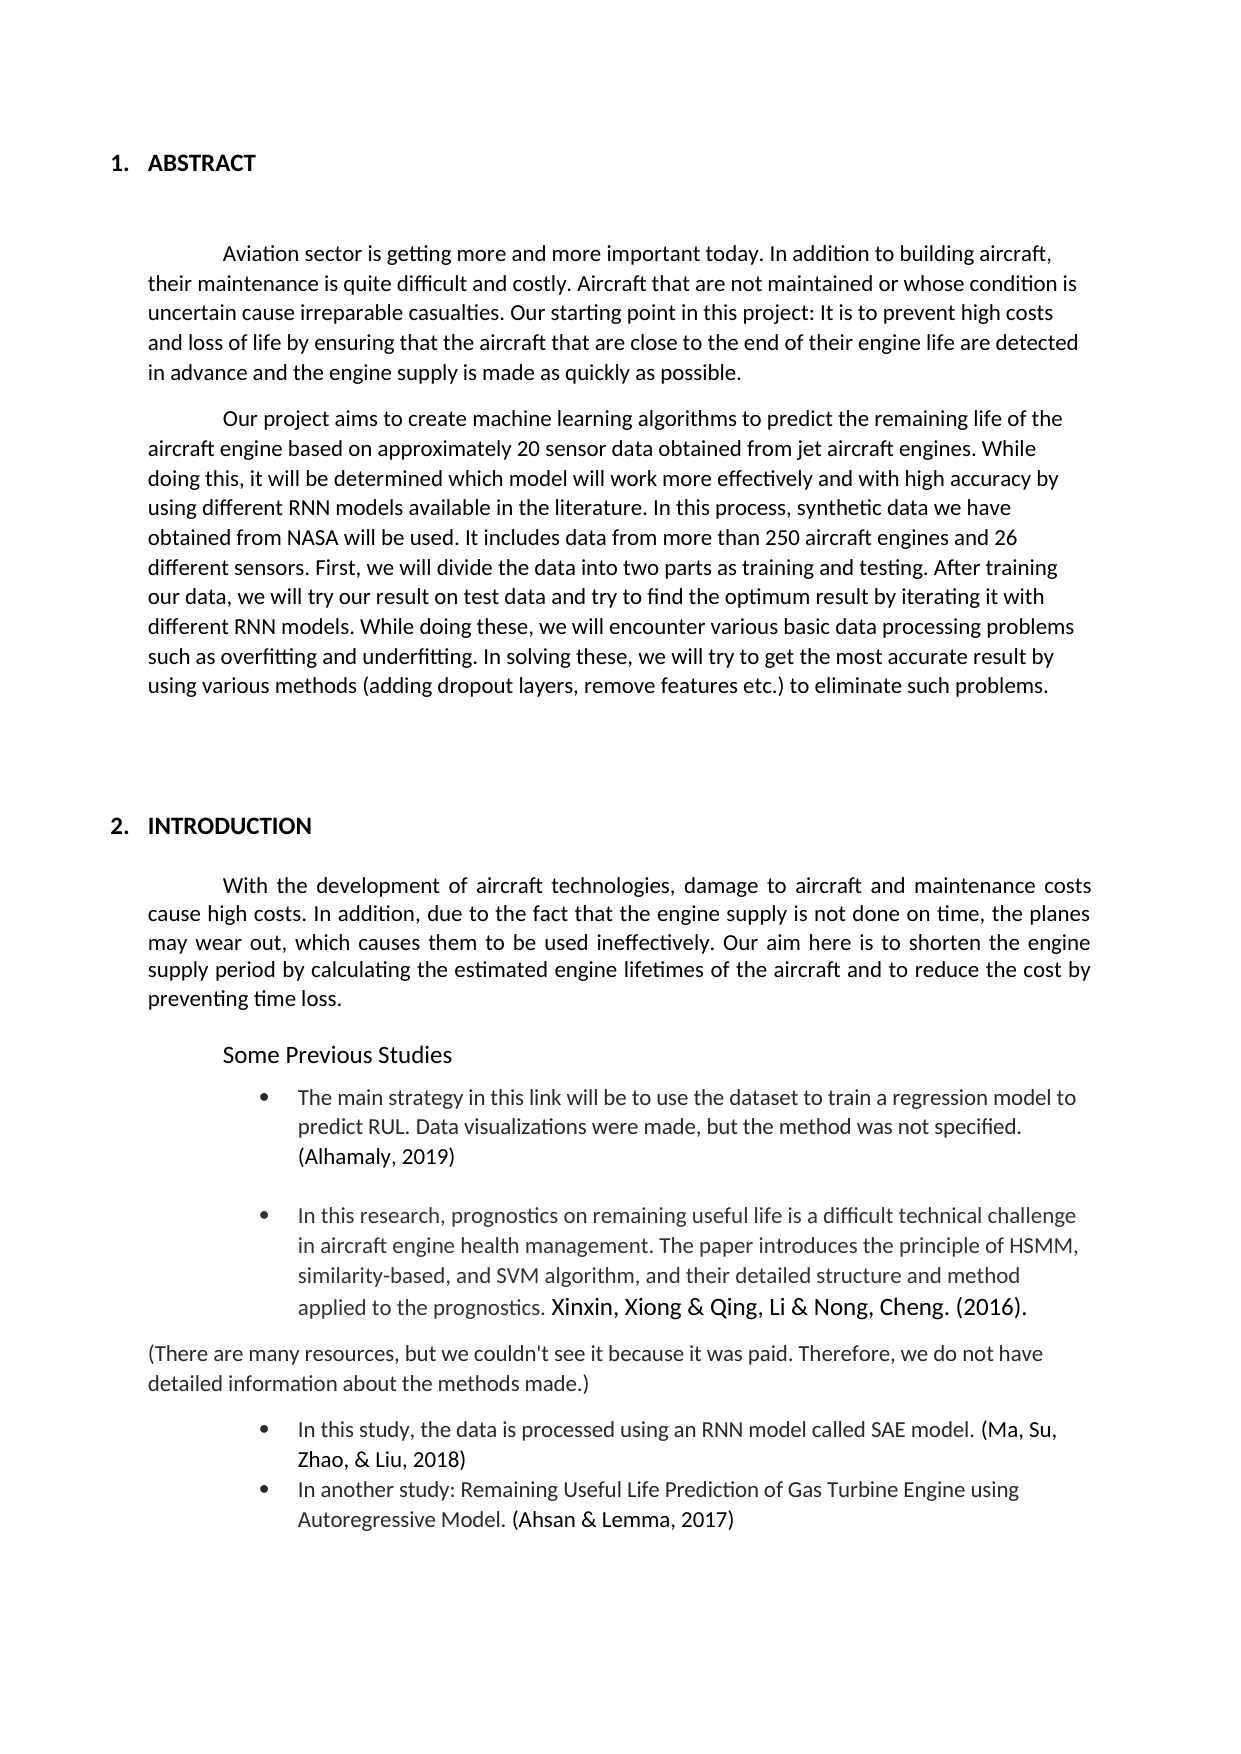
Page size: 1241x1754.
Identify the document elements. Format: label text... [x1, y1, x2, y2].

list In this study, the data is processed using an RNN model called SAE model. (Ma, Su, Zhao, & Liu, 2018) [260, 1416, 1093, 1473]
list In this research, prognostics on remaining useful life is a difficult technical challenge in aircraft engine health management. The paper introduces the principle of HSMM, similarity-based, and SVM algorithm, and their detailed structure and method applied to the prognostics. Xinxin, Xiong & Qing, Li & Nong, Cheng. (2016). [260, 1201, 1093, 1321]
text (There are many resources, but we couldn't see it because it was paid. Therefore, we do not have detailed information about the methods made.) [148, 1339, 1093, 1397]
text Aviation sector is getting more and more important today. In addition to building aircraft, their maintenance is quite difficult and costly. Aircraft that are not maintained or whose condition is uncertain cause irreparable casualties. Our starting point in this project: It is to prevent high costs and loss of life by ensuring that the aircraft that are close to the end of their engine life are detected in advance and the engine supply is made as quickly as possible. [148, 239, 1093, 386]
list The main strategy in this link will be to use the dataset to train a regression model to predict RUL. Data visualizations were made, but the method was not specified. (Alhamaly, 2019) [260, 1083, 1093, 1170]
list INTRODUCTION [110, 811, 1093, 841]
text Our project aims to create machine learning algorithms to predict the remaining life of the aircraft engine based on approximately 20 sensor data obtained from jet aircraft engines. While doing this, it will be determined which model will work more effectively and with high accuracy by using different RNN models available in the literature. In this process, synthetic data we have obtained from NASA will be used. It includes data from more than 250 aircraft engines and 26 different sensors. First, we will divide the data into two parts as training and testing. After training our data, we will try our result on test data and try to find the optimum result by iterating it with different RNN models. While doing these, we will encounter various basic data processing problems such as overfitting and underfitting. In solving these, we will try to get the most accurate result by using various methods (adding dropout layers, remove features etc.) to eliminate such problems. [148, 404, 1093, 699]
text With the development of aircraft technologies, damage to aircraft and maintenance costs cause high costs. In addition, due to the fact that the engine supply is not done on time, the planes may wear out, which causes them to be used ineffectively. Our aim here is to shorten the engine supply period by calculating the estimated engine lifetimes of the aircraft and to reduce the cost by preventing time loss. [148, 872, 1093, 1012]
text Some Previous Studies [148, 1040, 1093, 1070]
list In another study: Remaining Useful Life Prediction of Gas Turbine Engine using Autoregressive Model. (Ahsan & Lemma, 2017) [260, 1475, 1093, 1533]
list ABSTRACT [110, 148, 1093, 178]
